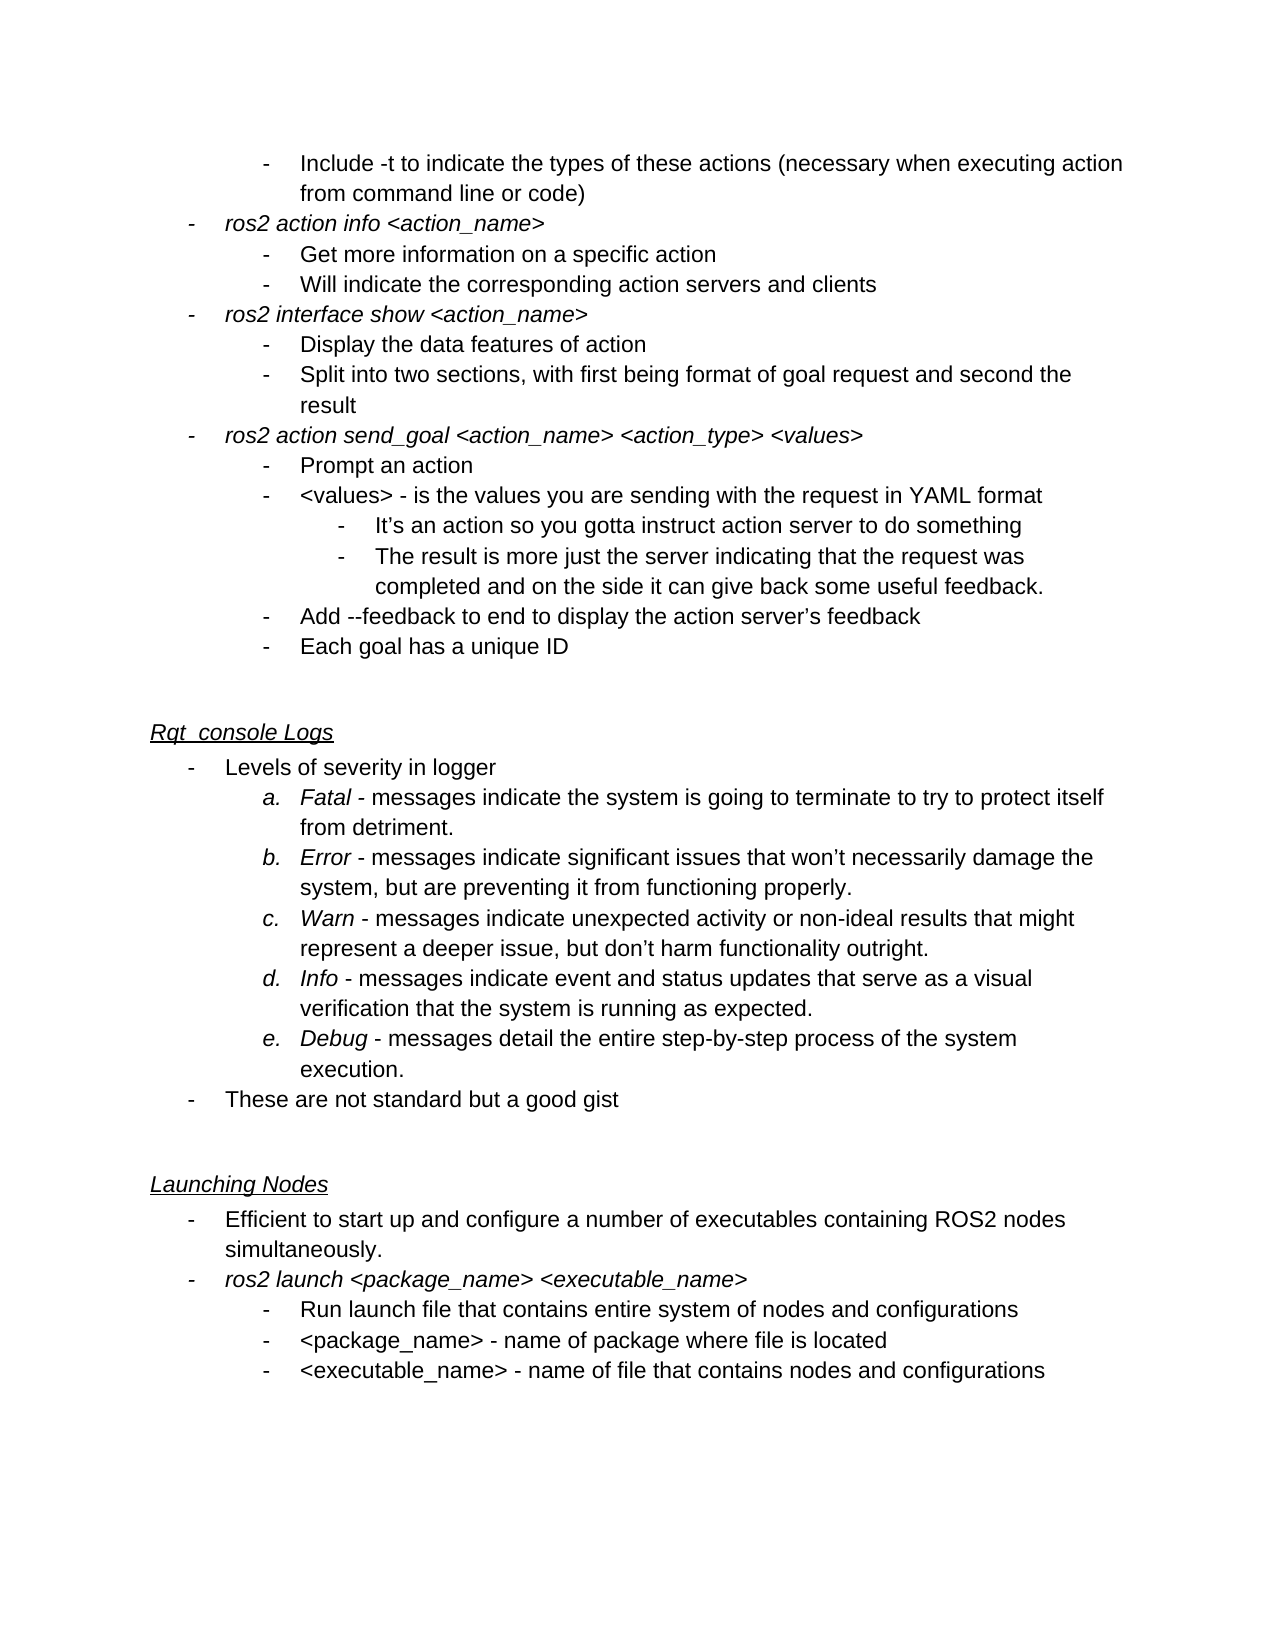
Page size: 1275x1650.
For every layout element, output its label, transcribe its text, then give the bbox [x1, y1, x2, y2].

list Info - messages indicate event and status updates that serve as a visual verification that the system is running as expected. [262, 965, 1125, 1021]
subtitle Rqt_console Logs [150, 719, 1125, 745]
list ros2 launch <package_name> <executable_name> [187, 1266, 1125, 1293]
list Each goal has a unique ID [262, 633, 1125, 660]
list Warn - messages indicate unexpected activity or non-ideal results that might represent a deeper issue, but don’t harm functionality outright. [262, 904, 1125, 961]
list Efficient to start up and configure a number of executables containing ROS2 nodes simultaneously. [187, 1206, 1125, 1262]
list The result is more just the server indicating that the request was completed and on the side it can give back some useful feedback. [337, 543, 1125, 599]
list Will indicate the corresponding action servers and clients [262, 271, 1125, 297]
list ros2 action send_goal <action_name> <action_type> <values> [187, 422, 1125, 448]
list Split into two sections, with first being format of goal request and second the result [262, 361, 1125, 418]
list Prompt an action [262, 452, 1125, 478]
list <values> - is the values you are sending with the request in YAML format [262, 482, 1125, 509]
list Include -t to indicate the types of these actions (necessary when executing action from command line or code) [262, 150, 1125, 207]
list Fatal - messages indicate the system is going to terminate to try to protect itself from detriment. [262, 784, 1125, 840]
list Add --feedback to end to display the action server’s feedback [262, 603, 1125, 629]
list ros2 interface show <action_name> [187, 301, 1125, 327]
list <package_name> - name of package where file is located [262, 1327, 1125, 1353]
list These are not standard but a good gist [187, 1086, 1125, 1112]
list Run launch file that contains entire system of nodes and configurations [262, 1296, 1125, 1323]
list Debug - messages detail the entire step-by-step process of the system execution. [262, 1025, 1125, 1082]
list Get more information on a specific action [262, 241, 1125, 267]
list ros2 action info <action_name> [187, 210, 1125, 237]
list Display the data features of action [262, 331, 1125, 358]
list It’s an action so you gotta instruct action server to do something [337, 512, 1125, 539]
list <executable_name> - name of file that contains nodes and configurations [262, 1357, 1125, 1383]
list Error - messages indicate significant issues that won’t necessarily damage the system, but are preventing it from functioning properly. [262, 844, 1125, 901]
subtitle Launching Nodes [150, 1171, 1125, 1197]
list Levels of severity in logger [187, 753, 1125, 780]
